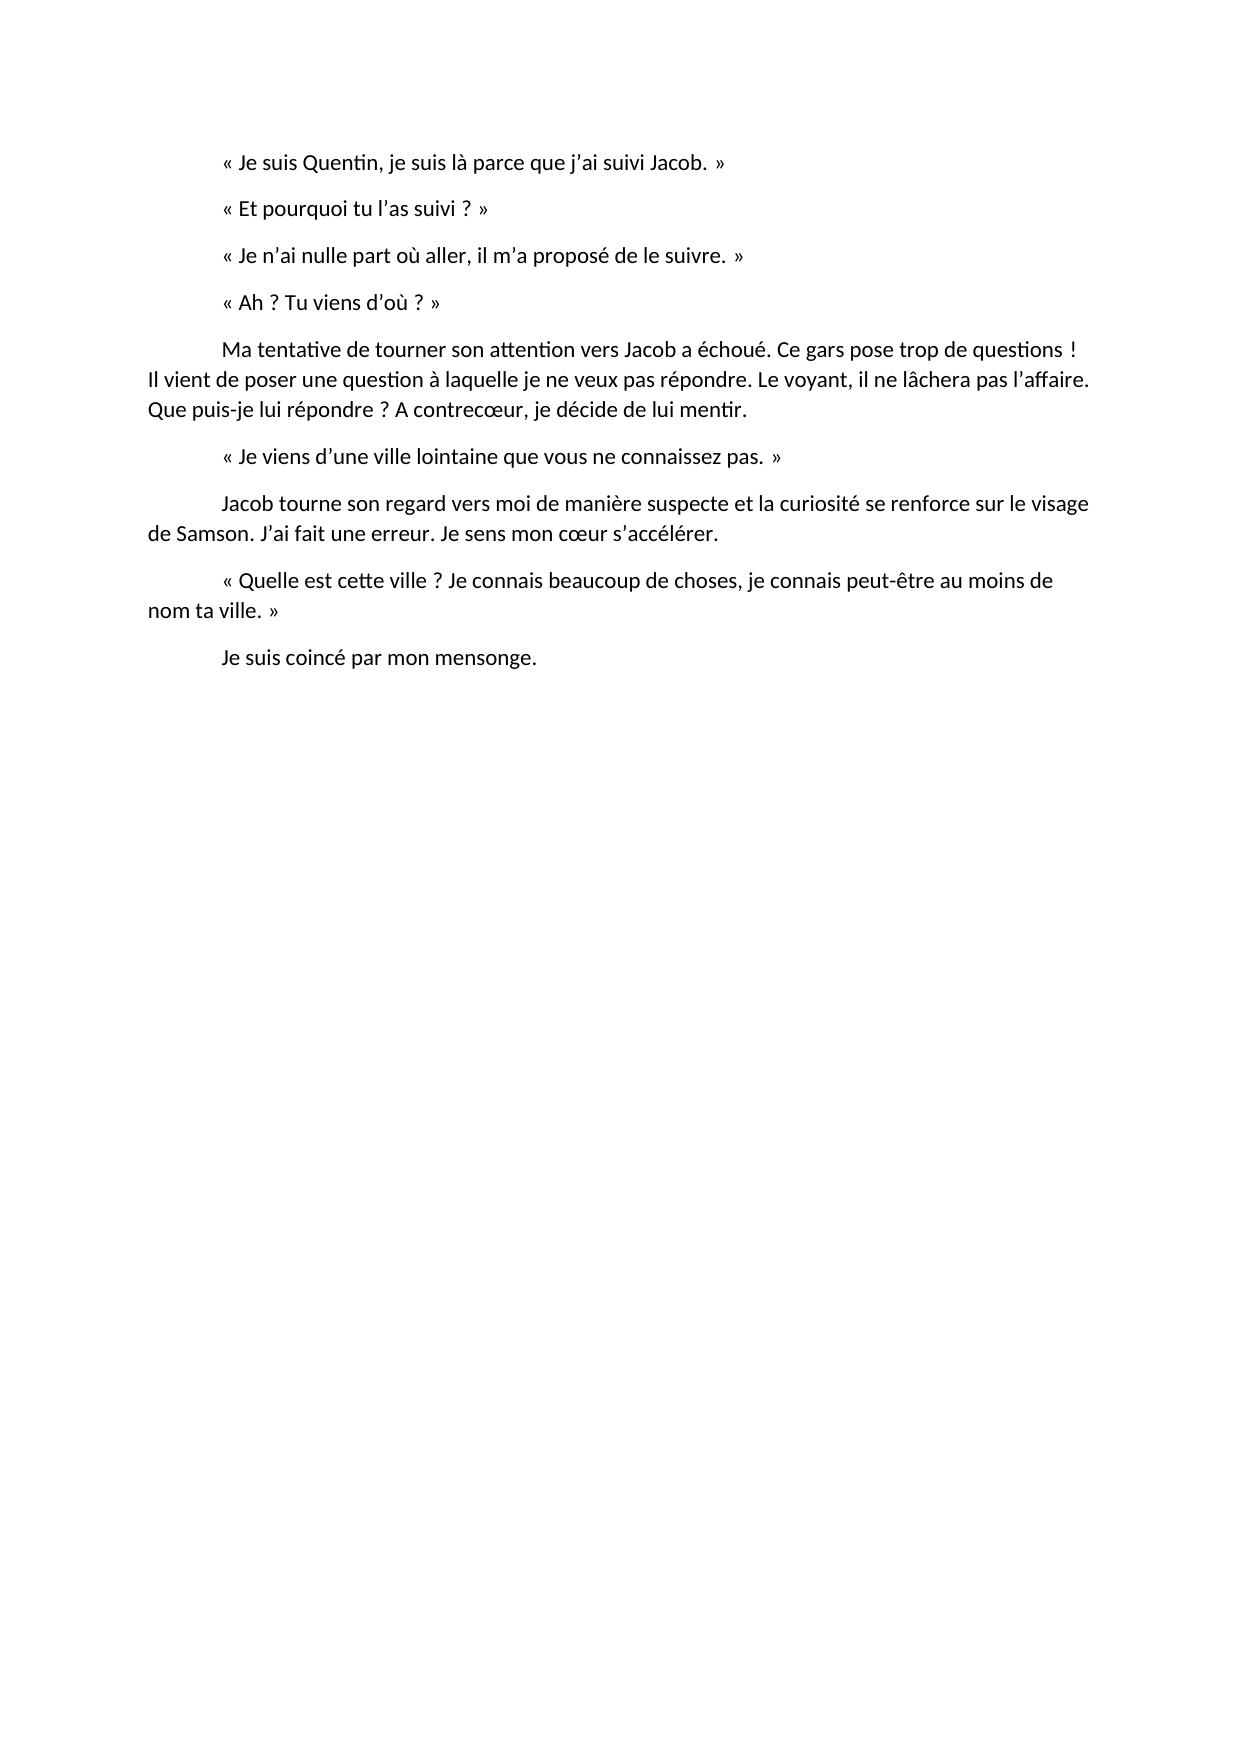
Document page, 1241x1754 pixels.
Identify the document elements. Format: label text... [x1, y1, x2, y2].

text « Je viens d’une ville lointaine que vous ne connaissez pas. » [148, 442, 1093, 470]
text Jacob tourne son regard vers moi de manière suspecte et la curiosité se renforce sur le visage de Samson. J’ai fait une erreur. Je sens mon cœur s’accélérer. [148, 489, 1093, 547]
text « Et pourquoi tu l’as suivi ? » [148, 194, 1093, 222]
text « Ah ? Tu viens d’où ? » [148, 288, 1093, 316]
text Je suis coincé par mon mensonge. [148, 643, 1093, 671]
text Ma tentative de tourner son attention vers Jacob a échoué. Ce gars pose trop de questions ! Il vient de poser une question à laquelle je ne veux pas répondre. Le voyant, il ne lâchera pas l’affaire. Que puis-je lui répondre ? A contrecœur, je décide de lui mentir. [148, 335, 1093, 423]
text « Quelle est cette ville ? Je connais beaucoup de choses, je connais peut-être au moins de nom ta ville. » [148, 566, 1093, 624]
text « Je n’ai nulle part où aller, il m’a proposé de le suivre. » [148, 241, 1093, 269]
text « Je suis Quentin, je suis là parce que j’ai suivi Jacob. » [148, 148, 1093, 176]
